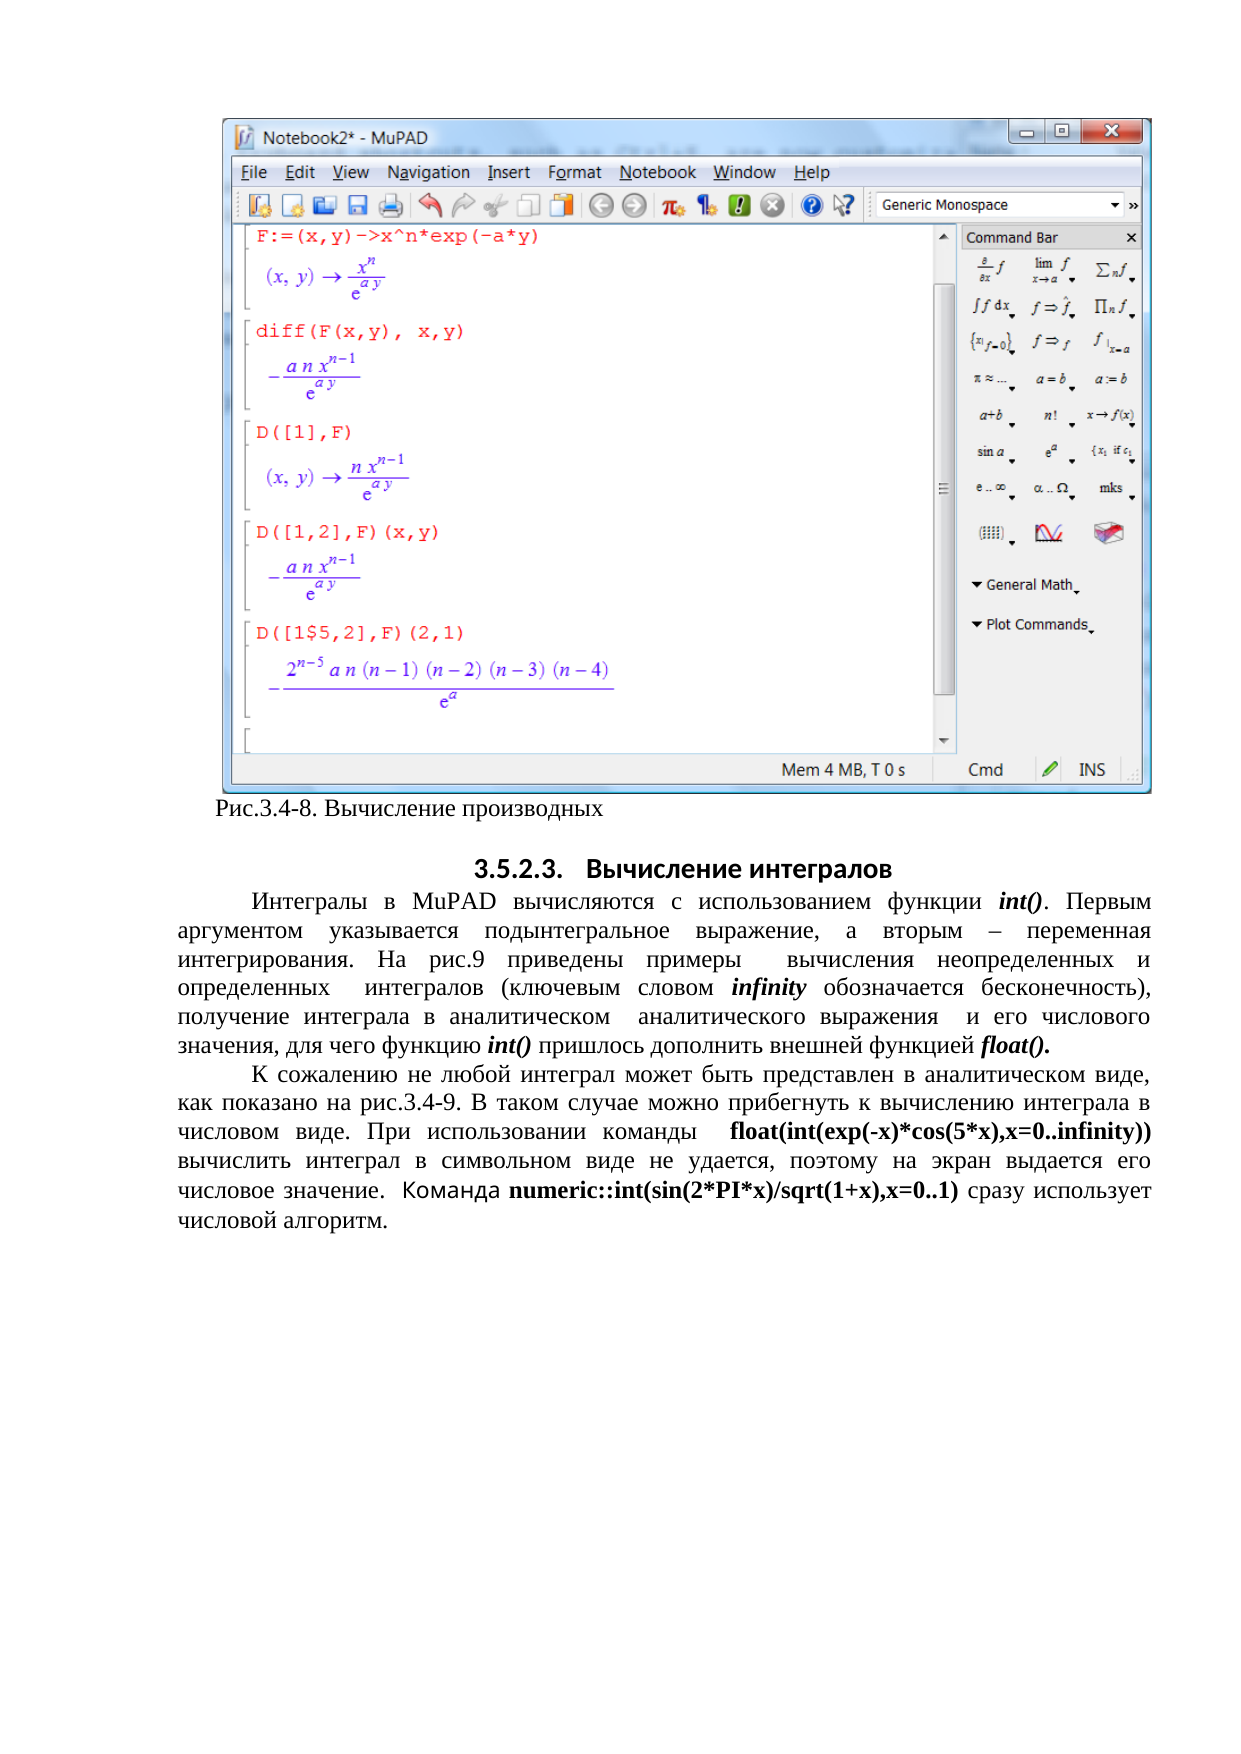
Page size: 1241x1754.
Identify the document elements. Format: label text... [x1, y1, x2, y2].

text Рис.3.4-8. Вычисление производных [177, 793, 1152, 822]
text К сожалению не любой интеграл может быть представлен в аналитическом виде, как показано на рис.3.4-9. В таком случае можно прибегнуть к вычислению интеграла в числовом виде. При использовании команды float(int(exp(-x)*cos(5*x),x=0..infinity)) вычислить интеграл в символьном виде не удается, поэтому на экран выдается его числовое значение. Команда numeric::int(sin(2*PI*x)/sqrt(1+x),x=0..1) сразу использует числовой алгоритм. [177, 1059, 1152, 1234]
text Интегралы в MuPAD вычисляются с использованием функции int(). Первым аргументом указывается подынтегральное выражение, а вторым – переменная интегрирования. На рис.9 приведены примеры вычисления неопределенных и определенных интегралов (ключевым словом infinity обозначается бесконечность), получение интеграла в аналитическом аналитического выражения и его числового значения, для чего функцию int() пришлось дополнить внешней функцией float(). [177, 886, 1152, 1059]
picture [222, 118, 1152, 794]
list Вычисление интегралов [215, 851, 1152, 886]
